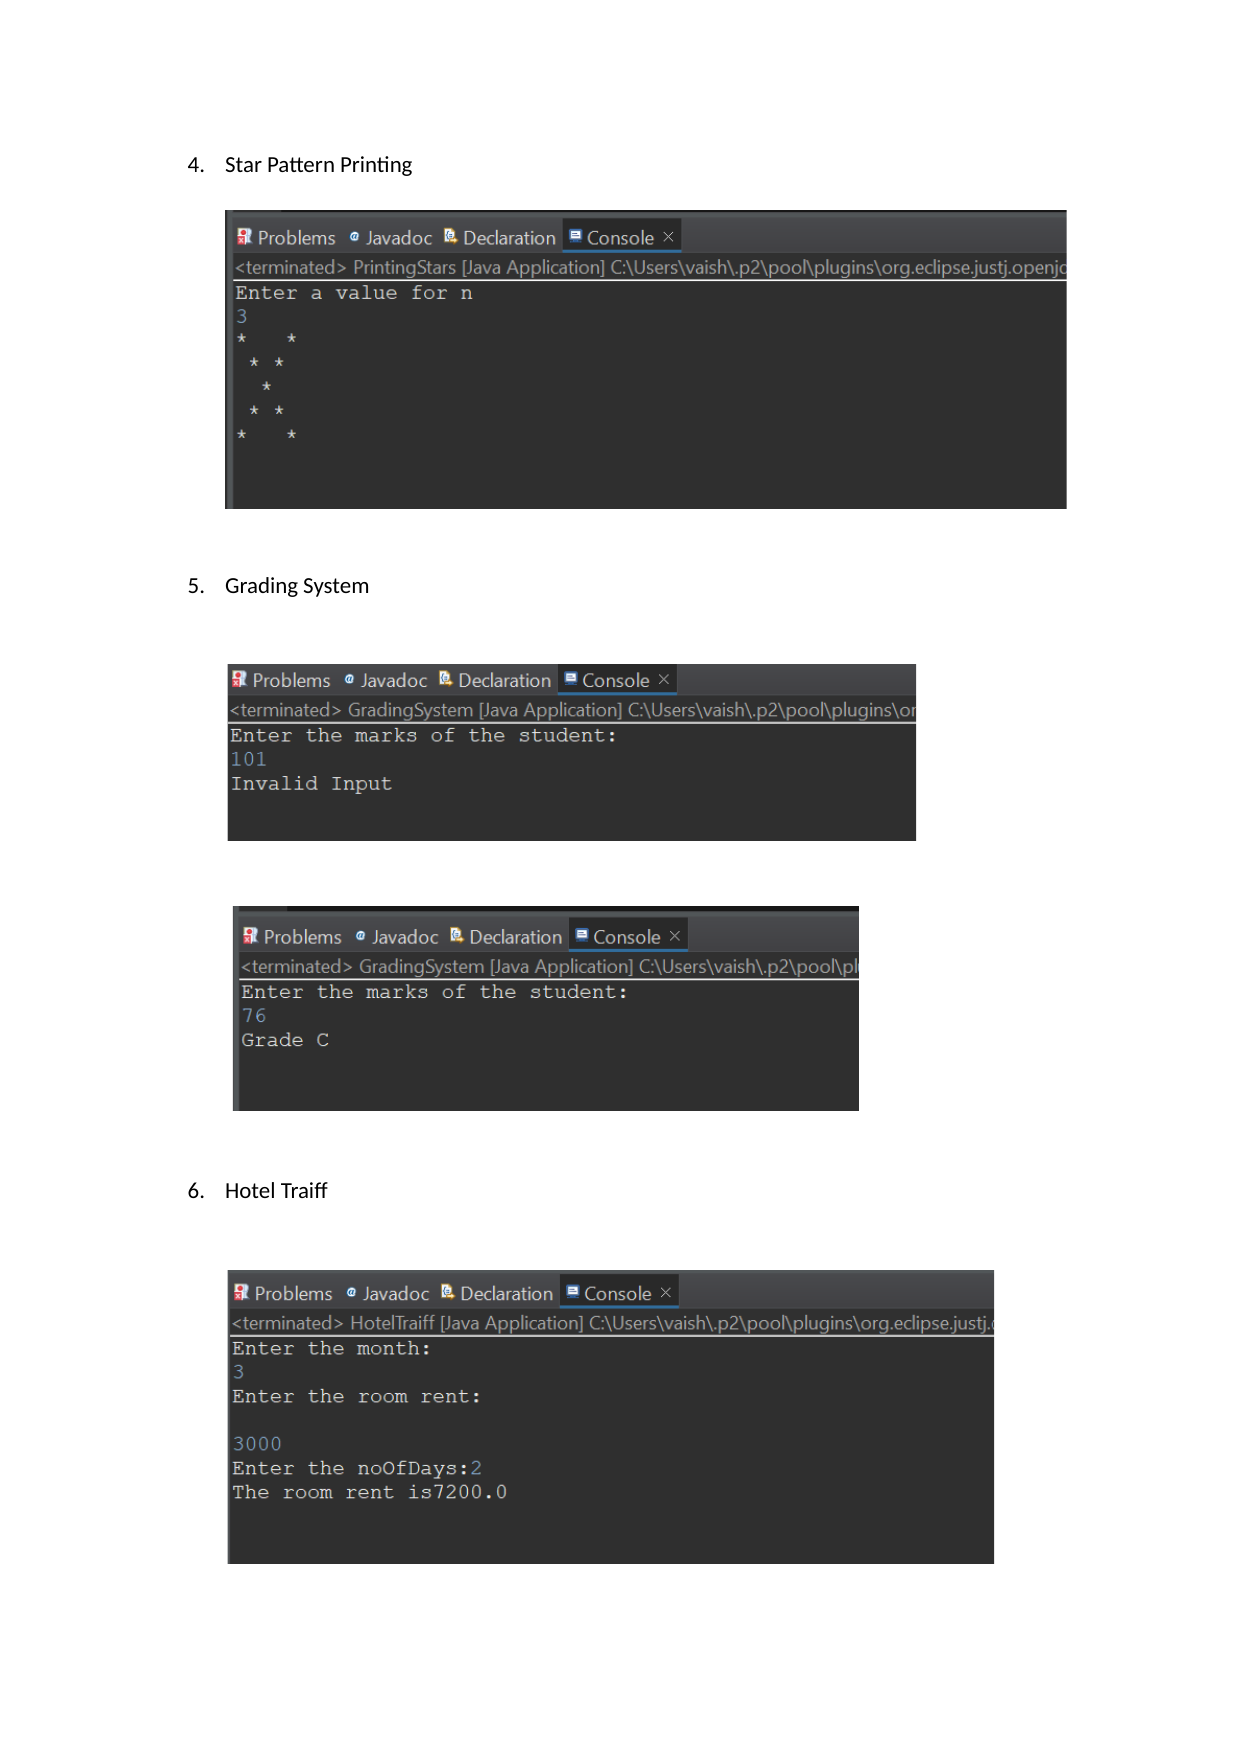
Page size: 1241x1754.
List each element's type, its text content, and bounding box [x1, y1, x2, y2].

list Grading System [187, 571, 1090, 599]
picture [232, 906, 859, 1111]
picture [227, 664, 917, 841]
list Star Pattern Printing [187, 150, 1090, 178]
list Hotel Traiff [187, 1176, 1090, 1204]
picture [225, 210, 1067, 509]
picture [227, 1270, 995, 1564]
